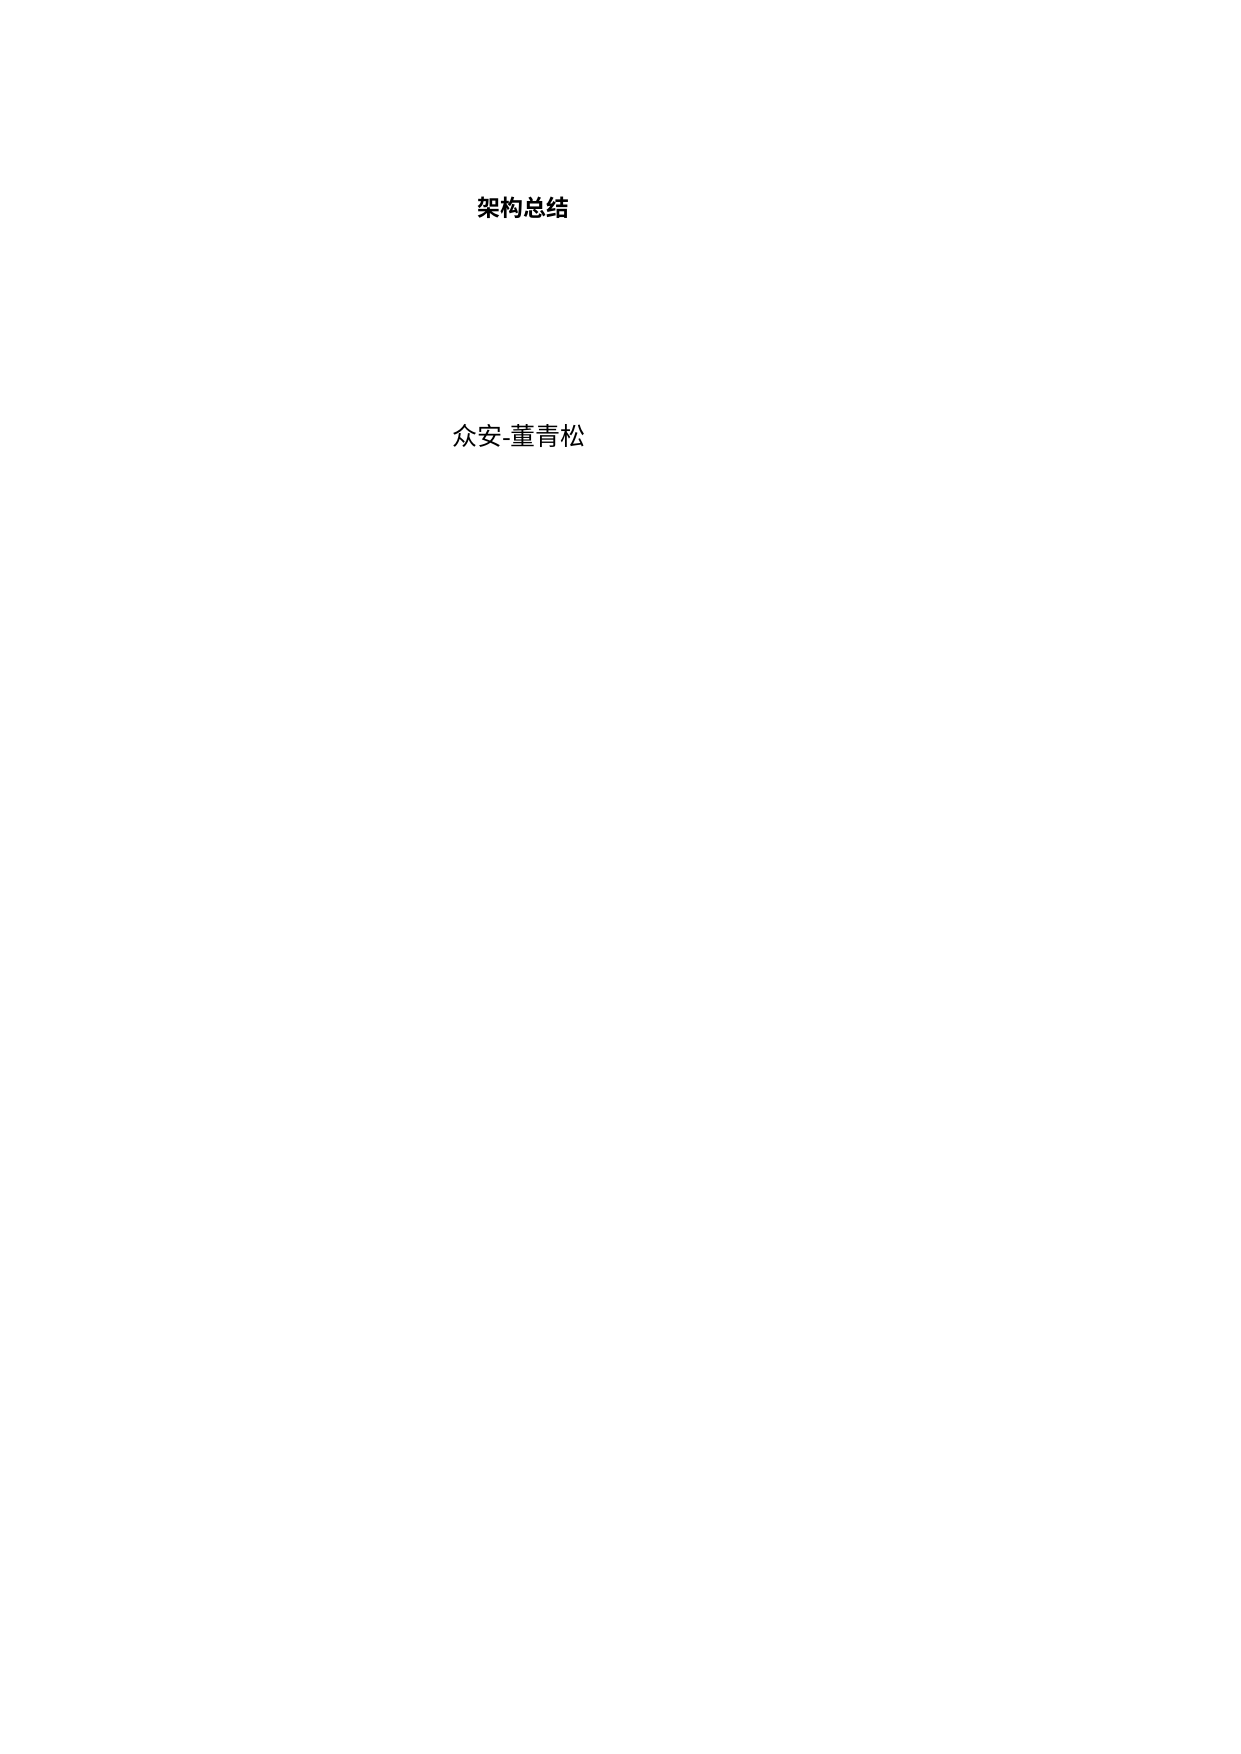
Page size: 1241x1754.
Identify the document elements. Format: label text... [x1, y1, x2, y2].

text 架构总结 [212, 174, 1028, 239]
text 众安-董青松 [187, 402, 1053, 467]
